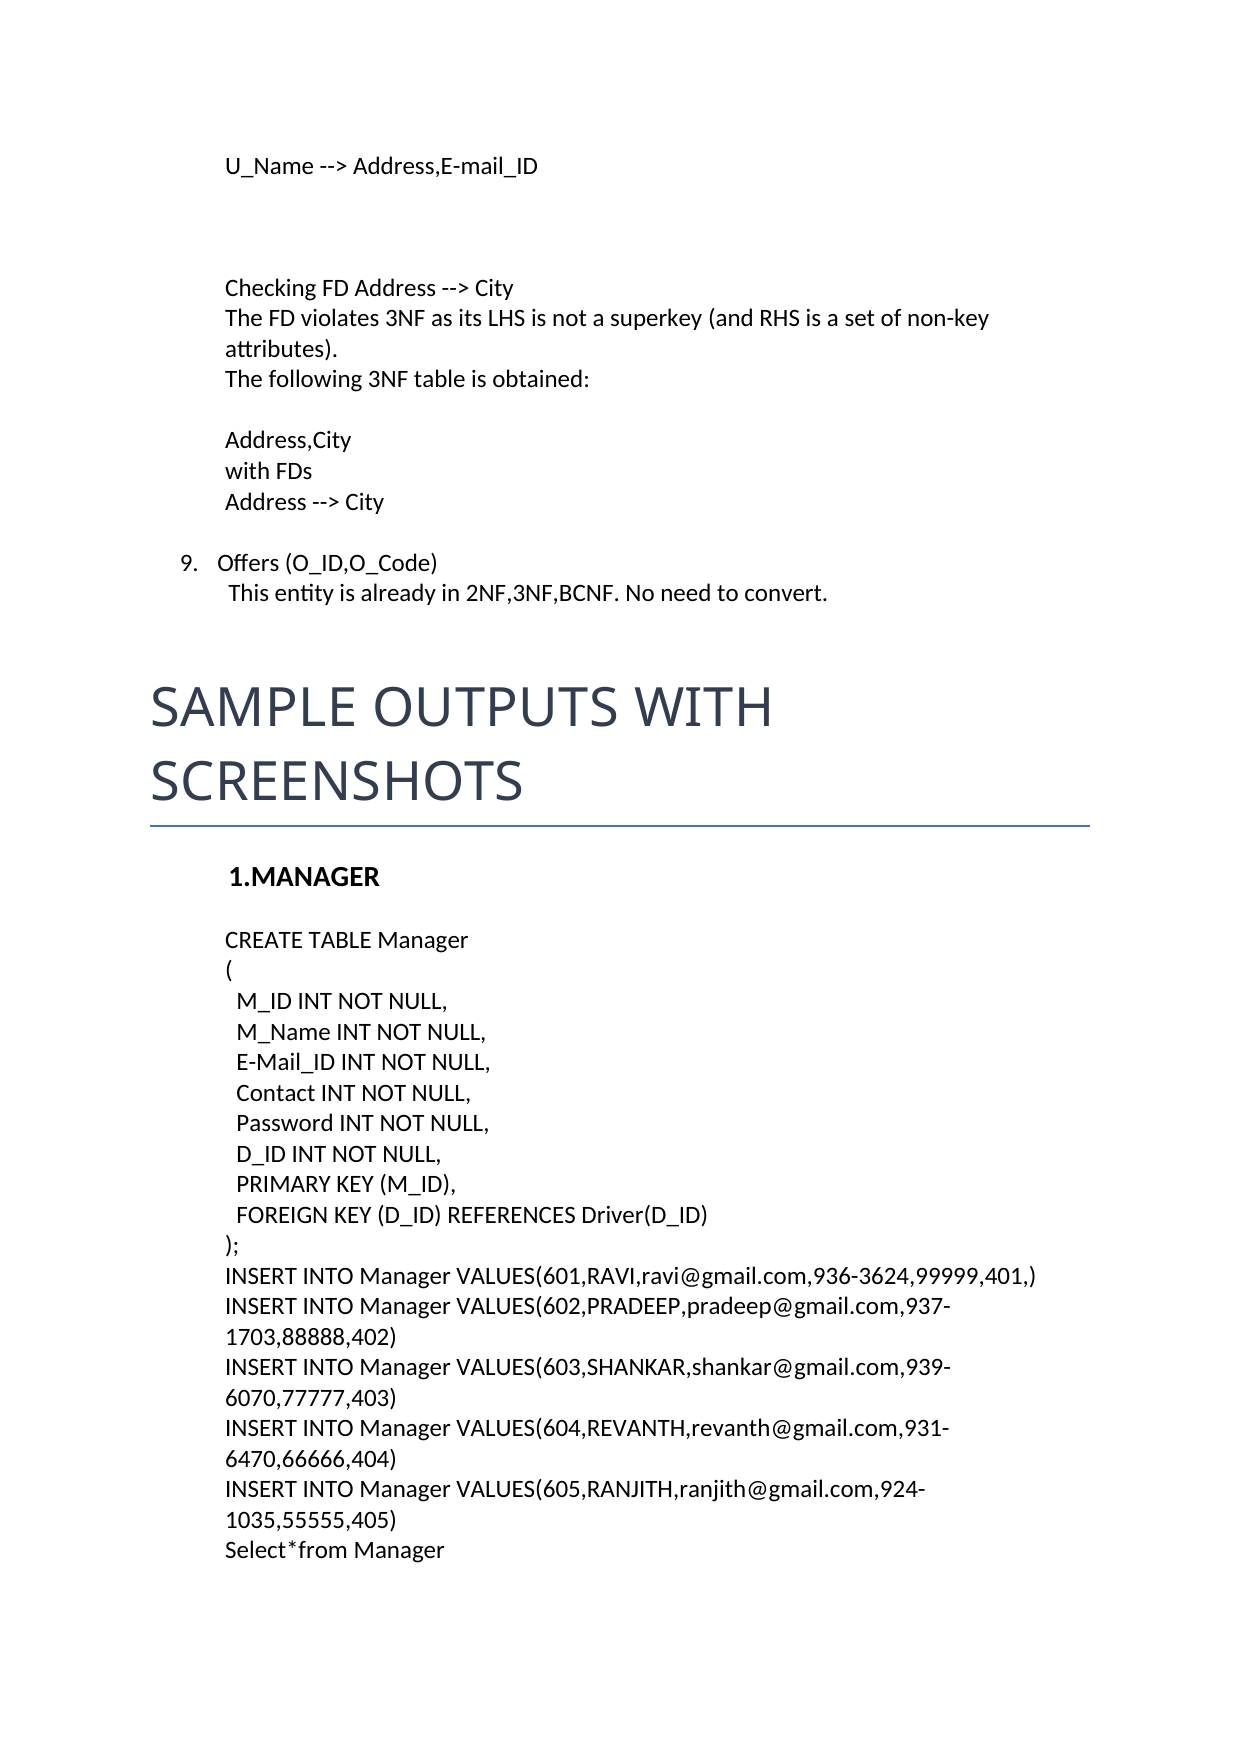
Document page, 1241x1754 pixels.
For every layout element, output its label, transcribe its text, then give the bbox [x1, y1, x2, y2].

text D_ID INT NOT NULL, [225, 1138, 1090, 1168]
text INSERT INTO Manager VALUES(602,PRADEEP,pradeep@gmail.com,937-1703,88888,402) [225, 1290, 1090, 1351]
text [225, 150, 1090, 516]
text FOREIGN KEY (D_ID) REFERENCES Driver(D_ID) [225, 1199, 1090, 1229]
text ( [150, 955, 1090, 985]
text Select*from Manager [225, 1534, 1090, 1565]
text Contact INT NOT NULL, [225, 1077, 1090, 1107]
text INSERT INTO Manager VALUES(604,REVANTH,revanth@gmail.com,931-6470,66666,404) [225, 1412, 1090, 1473]
text INSERT INTO Manager VALUES(603,SHANKAR,shankar@gmail.com,939-6070,77777,403) [225, 1351, 1090, 1412]
list 1.MANAGER [228, 858, 1090, 894]
title SAMPLE OUTPUTS WITH SCREENSHOTS [150, 669, 1090, 825]
text INSERT INTO Manager VALUES(601,RAVI,ravi@gmail.com,936-3624,99999,401,) [225, 1260, 1090, 1290]
text M_Name INT NOT NULL, [225, 1016, 1090, 1046]
text INSERT INTO Manager VALUES(605,RANJITH,ranjith@gmail.com,924-1035,55555,405) [225, 1473, 1090, 1534]
text ); [225, 1229, 1090, 1260]
list This entity is already in 2NF,3NF,BCNF. No need to convert. [228, 577, 1090, 608]
text M_ID INT NOT NULL, [225, 985, 1090, 1016]
text E-Mail_ID INT NOT NULL, [225, 1046, 1090, 1077]
text PRIMARY KEY (M_ID), [225, 1168, 1090, 1199]
text Password INT NOT NULL, [225, 1107, 1090, 1138]
text CREATE TABLE Manager [150, 924, 1090, 955]
list Offers (O_ID,O_Code) [179, 547, 1090, 577]
